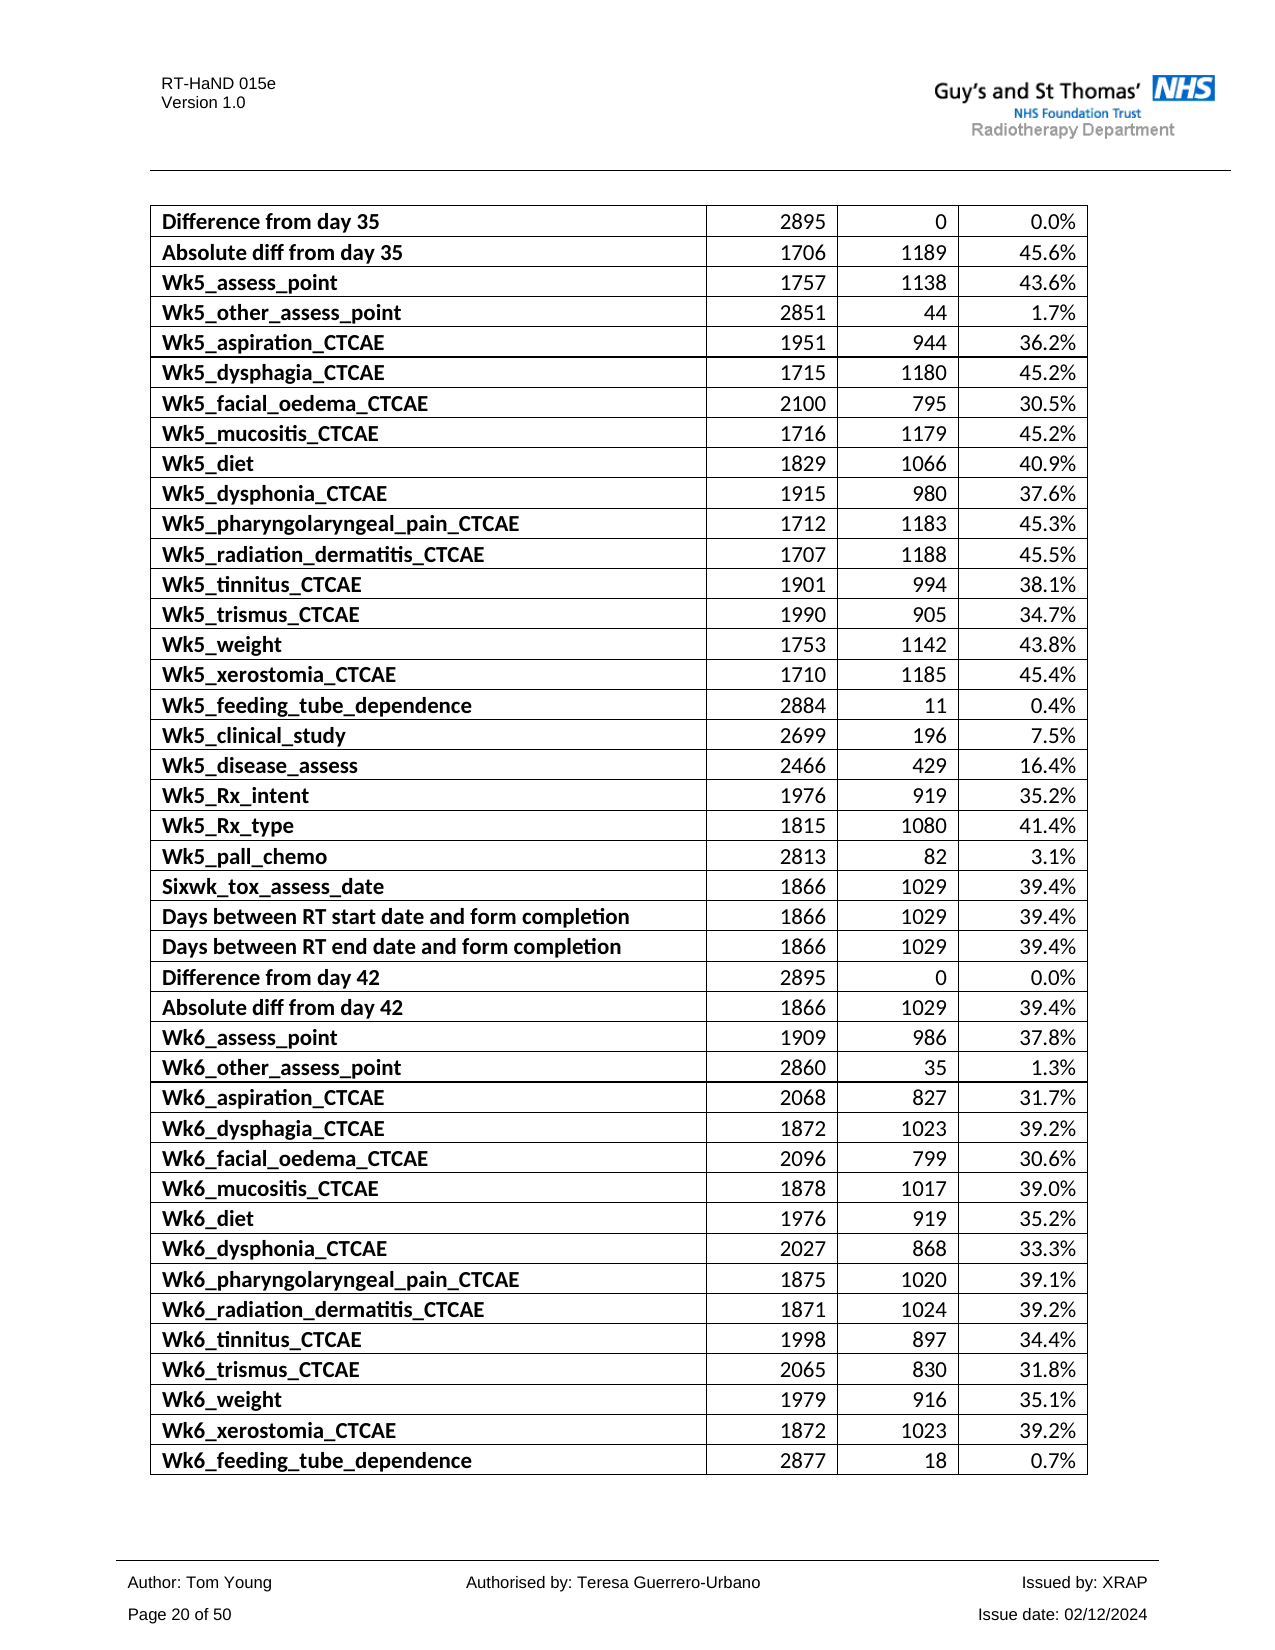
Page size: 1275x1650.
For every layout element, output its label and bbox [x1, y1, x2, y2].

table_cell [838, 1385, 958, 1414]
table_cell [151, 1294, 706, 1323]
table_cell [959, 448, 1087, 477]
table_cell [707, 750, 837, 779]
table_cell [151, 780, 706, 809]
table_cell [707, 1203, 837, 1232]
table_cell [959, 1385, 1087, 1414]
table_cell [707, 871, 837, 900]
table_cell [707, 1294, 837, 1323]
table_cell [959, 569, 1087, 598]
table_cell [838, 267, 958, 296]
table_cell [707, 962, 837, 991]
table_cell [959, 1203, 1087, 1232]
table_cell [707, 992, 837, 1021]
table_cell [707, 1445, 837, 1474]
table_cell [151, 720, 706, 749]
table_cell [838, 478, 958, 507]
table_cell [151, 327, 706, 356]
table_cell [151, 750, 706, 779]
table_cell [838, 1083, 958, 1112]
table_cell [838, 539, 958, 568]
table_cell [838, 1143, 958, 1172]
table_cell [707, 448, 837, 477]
picture [932, 73, 1220, 144]
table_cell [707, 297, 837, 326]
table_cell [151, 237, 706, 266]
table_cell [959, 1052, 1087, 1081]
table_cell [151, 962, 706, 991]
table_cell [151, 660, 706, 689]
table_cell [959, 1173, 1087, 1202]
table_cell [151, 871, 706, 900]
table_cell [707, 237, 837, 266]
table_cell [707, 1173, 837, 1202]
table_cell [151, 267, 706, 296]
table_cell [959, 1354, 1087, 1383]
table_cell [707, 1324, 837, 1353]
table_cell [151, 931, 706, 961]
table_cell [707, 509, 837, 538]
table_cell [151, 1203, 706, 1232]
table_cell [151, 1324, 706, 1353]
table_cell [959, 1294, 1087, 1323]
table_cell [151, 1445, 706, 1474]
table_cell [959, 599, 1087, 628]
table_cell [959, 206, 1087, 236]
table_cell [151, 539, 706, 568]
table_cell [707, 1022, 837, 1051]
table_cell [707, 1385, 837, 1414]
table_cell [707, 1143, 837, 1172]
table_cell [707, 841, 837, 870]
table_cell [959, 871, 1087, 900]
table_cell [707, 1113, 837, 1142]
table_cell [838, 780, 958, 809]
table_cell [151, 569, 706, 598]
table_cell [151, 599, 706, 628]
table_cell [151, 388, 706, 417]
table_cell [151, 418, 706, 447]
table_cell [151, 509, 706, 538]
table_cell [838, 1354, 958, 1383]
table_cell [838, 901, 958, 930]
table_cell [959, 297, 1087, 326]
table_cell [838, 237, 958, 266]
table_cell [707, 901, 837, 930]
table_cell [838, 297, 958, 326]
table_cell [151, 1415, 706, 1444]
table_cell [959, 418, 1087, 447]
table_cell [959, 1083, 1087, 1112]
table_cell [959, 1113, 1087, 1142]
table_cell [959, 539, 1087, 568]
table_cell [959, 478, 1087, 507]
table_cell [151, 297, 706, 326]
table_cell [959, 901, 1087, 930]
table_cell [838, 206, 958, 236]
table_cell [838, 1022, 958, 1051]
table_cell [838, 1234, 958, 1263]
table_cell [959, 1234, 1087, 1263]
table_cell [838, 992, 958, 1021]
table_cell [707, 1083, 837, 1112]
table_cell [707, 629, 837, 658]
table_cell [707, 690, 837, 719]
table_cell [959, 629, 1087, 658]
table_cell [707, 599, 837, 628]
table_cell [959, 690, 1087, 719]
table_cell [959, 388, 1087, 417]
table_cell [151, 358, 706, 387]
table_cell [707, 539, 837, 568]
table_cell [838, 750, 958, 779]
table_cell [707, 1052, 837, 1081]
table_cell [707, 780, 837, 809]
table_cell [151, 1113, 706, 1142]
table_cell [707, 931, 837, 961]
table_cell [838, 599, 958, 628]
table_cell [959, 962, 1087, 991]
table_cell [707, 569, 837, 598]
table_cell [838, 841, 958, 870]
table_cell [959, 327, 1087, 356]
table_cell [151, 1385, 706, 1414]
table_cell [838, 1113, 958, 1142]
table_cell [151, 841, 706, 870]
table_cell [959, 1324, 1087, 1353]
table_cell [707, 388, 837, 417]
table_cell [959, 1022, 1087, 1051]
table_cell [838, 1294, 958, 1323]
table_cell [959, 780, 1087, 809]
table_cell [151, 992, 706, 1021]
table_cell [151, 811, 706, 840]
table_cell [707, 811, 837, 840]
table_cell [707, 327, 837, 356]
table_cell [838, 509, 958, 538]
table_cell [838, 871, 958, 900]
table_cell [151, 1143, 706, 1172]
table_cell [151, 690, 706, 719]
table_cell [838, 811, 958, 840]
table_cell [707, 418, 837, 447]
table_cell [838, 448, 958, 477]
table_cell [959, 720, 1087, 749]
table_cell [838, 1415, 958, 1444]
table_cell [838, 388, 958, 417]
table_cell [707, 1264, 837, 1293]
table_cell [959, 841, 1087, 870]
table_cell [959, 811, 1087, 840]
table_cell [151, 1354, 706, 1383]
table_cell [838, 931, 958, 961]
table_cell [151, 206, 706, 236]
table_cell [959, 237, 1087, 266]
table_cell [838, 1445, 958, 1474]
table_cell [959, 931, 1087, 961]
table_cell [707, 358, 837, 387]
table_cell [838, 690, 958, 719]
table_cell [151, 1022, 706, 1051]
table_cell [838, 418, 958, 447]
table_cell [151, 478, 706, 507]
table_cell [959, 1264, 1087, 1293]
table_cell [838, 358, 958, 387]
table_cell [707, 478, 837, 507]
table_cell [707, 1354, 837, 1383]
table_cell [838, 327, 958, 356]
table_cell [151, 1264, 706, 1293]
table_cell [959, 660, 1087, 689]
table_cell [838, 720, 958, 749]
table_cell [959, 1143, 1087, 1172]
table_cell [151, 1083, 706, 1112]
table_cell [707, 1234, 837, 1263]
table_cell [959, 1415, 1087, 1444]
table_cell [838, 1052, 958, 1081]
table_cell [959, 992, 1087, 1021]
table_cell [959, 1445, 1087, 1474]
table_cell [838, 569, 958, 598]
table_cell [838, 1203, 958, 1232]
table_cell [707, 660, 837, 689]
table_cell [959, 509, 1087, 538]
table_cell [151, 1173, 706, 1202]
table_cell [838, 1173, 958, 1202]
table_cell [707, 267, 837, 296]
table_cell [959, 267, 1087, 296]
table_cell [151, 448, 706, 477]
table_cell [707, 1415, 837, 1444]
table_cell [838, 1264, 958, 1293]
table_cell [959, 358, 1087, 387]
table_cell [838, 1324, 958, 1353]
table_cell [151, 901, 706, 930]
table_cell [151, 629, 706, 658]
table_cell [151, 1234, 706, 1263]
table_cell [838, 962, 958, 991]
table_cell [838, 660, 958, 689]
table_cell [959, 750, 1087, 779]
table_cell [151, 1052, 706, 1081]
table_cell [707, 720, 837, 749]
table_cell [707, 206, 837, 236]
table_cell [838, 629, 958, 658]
